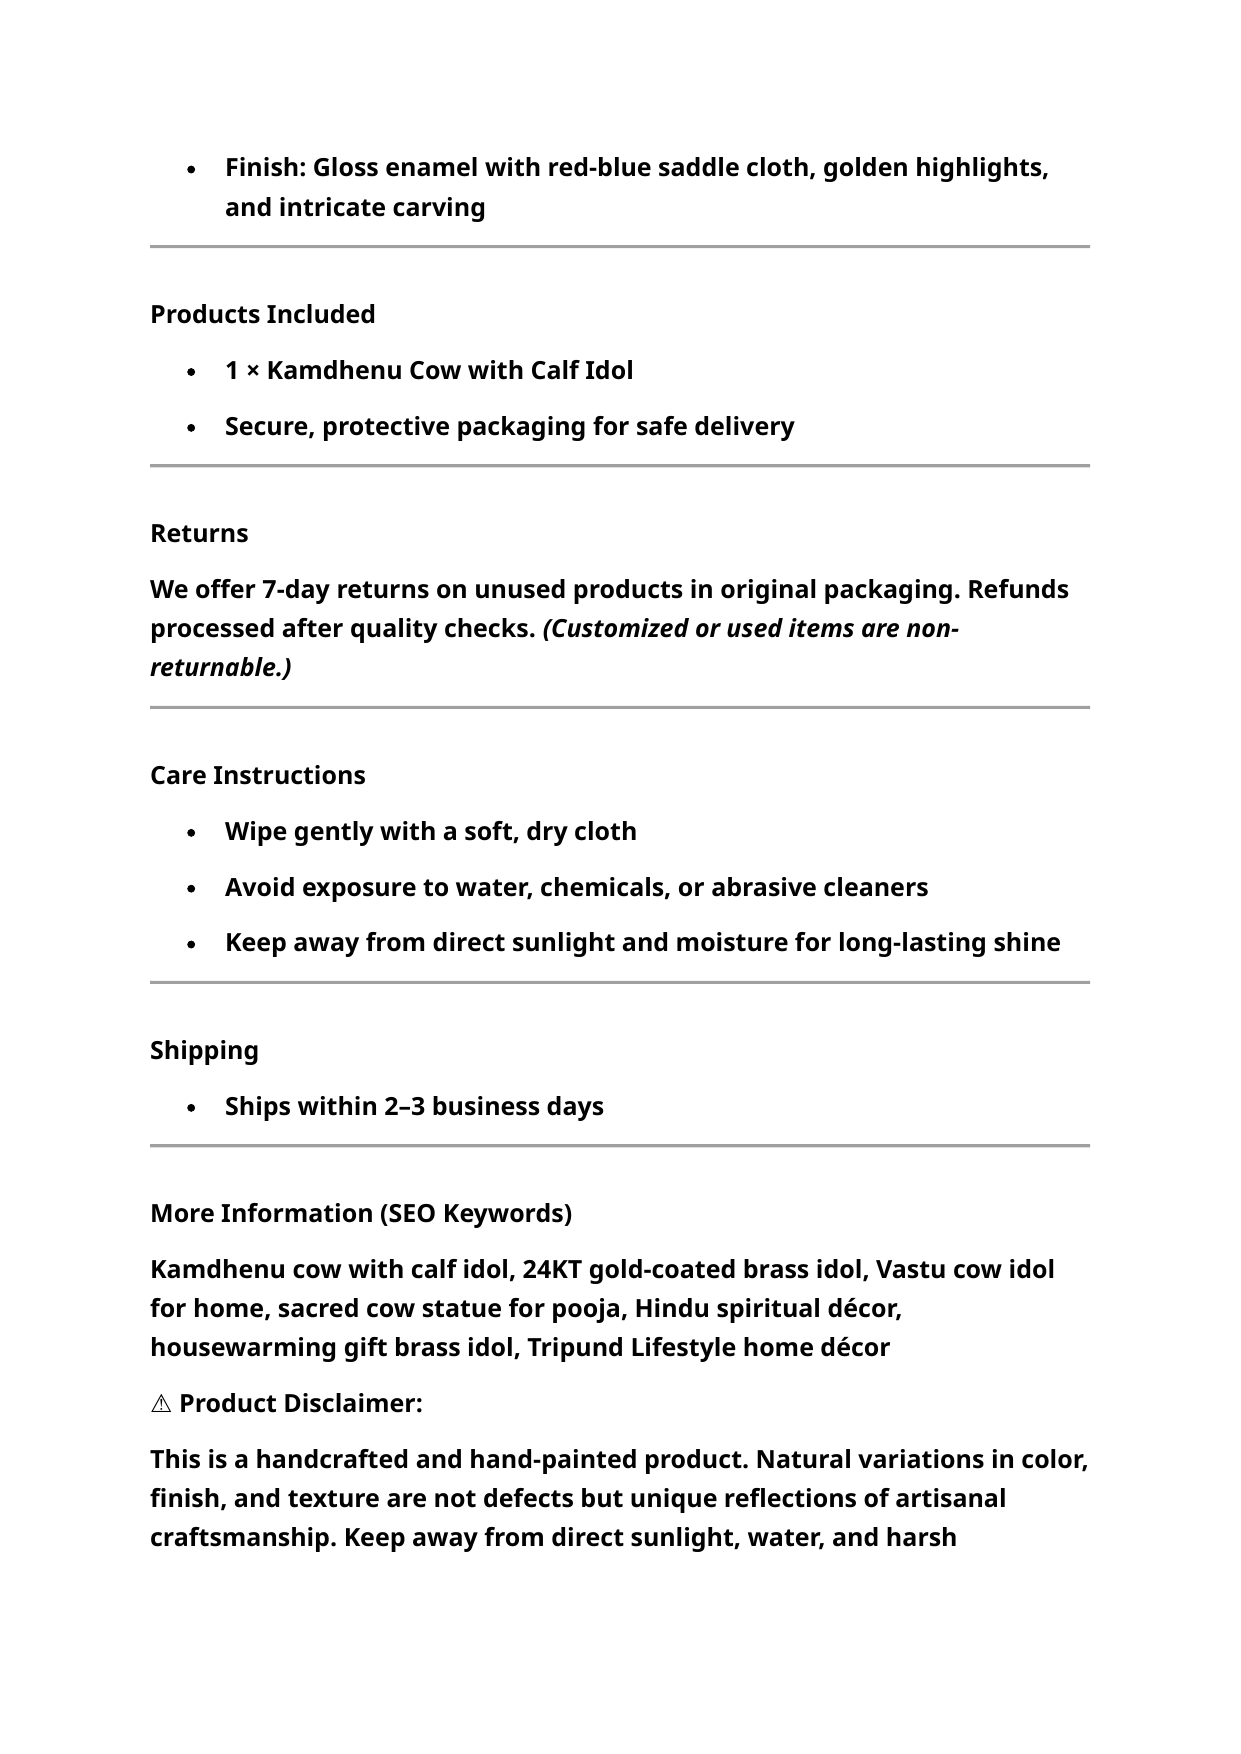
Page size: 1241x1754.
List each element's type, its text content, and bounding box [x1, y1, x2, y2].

text Products Included [150, 297, 1090, 331]
list Secure, protective packaging for safe delivery [187, 408, 1090, 442]
list Finish: Gloss enamel with red-blue saddle cloth, golden highlights, and intricate carving [187, 150, 1090, 223]
list 1 × Kamdhenu Cow with Calf Idol [187, 352, 1090, 387]
text ⚠️ Product Disclaimer: [150, 1386, 1090, 1420]
text Kamdhenu cow with calf idol, 24KT gold-coated brass idol, Vastu cow idol for home, sacred cow statue for pooja, Hindu spiritual décor, housewarming gift brass idol, Tripund Lifestyle home décor [150, 1252, 1090, 1364]
text We offer 7-day returns on unused products in original packaging. Refunds processed after quality checks. (Customized or used items are non-returnable.) [150, 572, 1090, 684]
text Returns [150, 516, 1090, 550]
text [150, 1442, 1090, 1554]
list Keep away from direct sunlight and moisture for long-lasting shine [187, 925, 1090, 959]
text Care Instructions [150, 757, 1090, 792]
text Shipping [150, 1032, 1090, 1067]
text More Information (SEO Keywords) [150, 1196, 1090, 1230]
list Avoid exposure to water, chemicals, or abrasive cleaners [187, 869, 1090, 903]
list Wipe gently with a soft, dry cloth [187, 813, 1090, 847]
list Ships within 2–3 business days [187, 1088, 1090, 1122]
